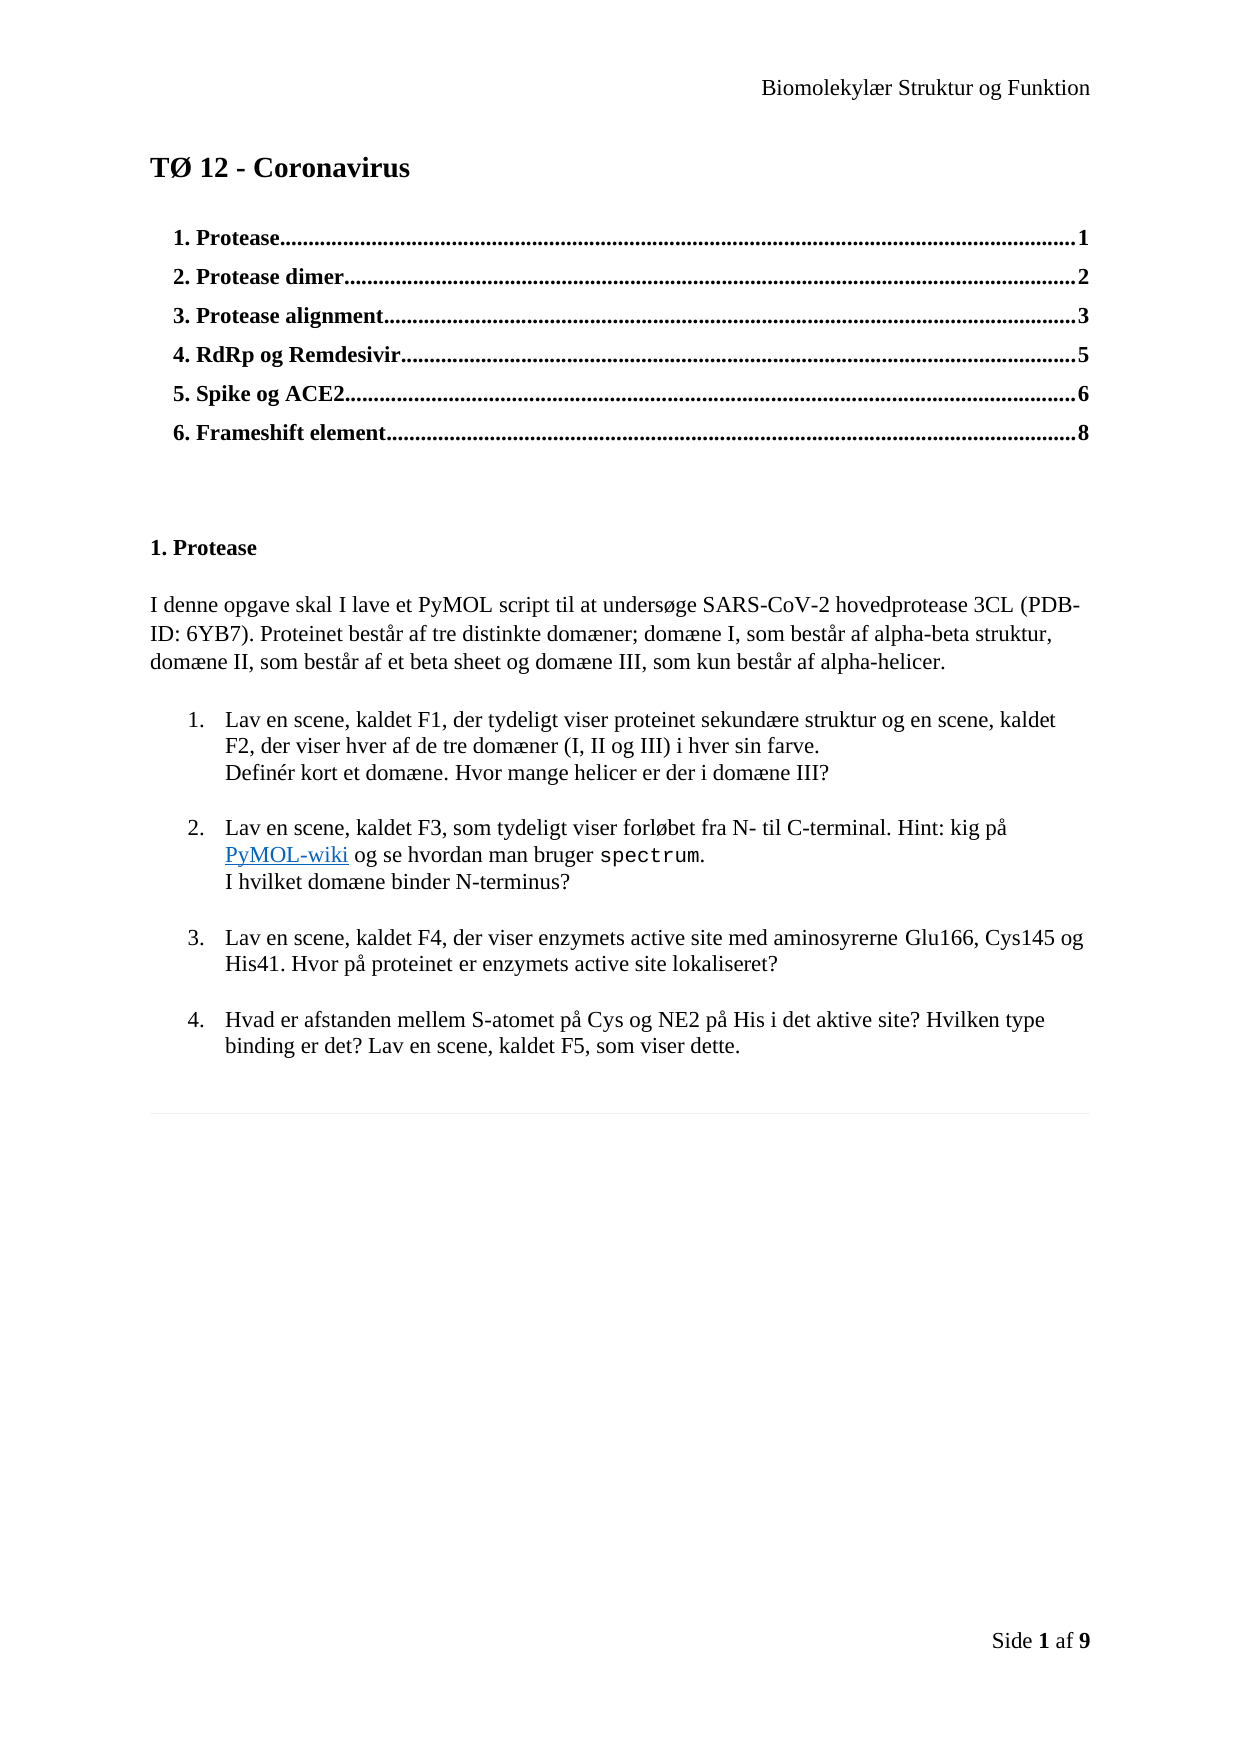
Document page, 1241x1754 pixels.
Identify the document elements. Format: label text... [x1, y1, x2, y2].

list Lav en scene, kaldet F1, der tydeligt viser proteinet sekundære struktur og en scene, kaldet F2, der viser hver af de tre domæner (I, II og III) i hver sin farve. Definér kort et domæne. Hvor mange helicer er der i domæne III? [187, 706, 1090, 785]
list Hvad er afstanden mellem S-atomet på Cys og NE2 på His i det aktive site? Hvilken type binding er det? Lav en scene, kaldet F5, som viser dette. [187, 1006, 1090, 1085]
text 4. RdRp og Remdesivir 5 [173, 341, 1090, 367]
subtitle 1. Protease [150, 534, 1090, 560]
text 6. Frameshift element 8 [173, 419, 1090, 445]
text TØ 12 - Coronavirus [150, 150, 1090, 212]
list Lav en scene, kaldet F4, der viser enzymets active site med aminosyrerne Glu166, Cys145 og His41. Hvor på proteinet er enzymets active site lokaliseret? [187, 924, 1090, 976]
text 2. Protease dimer 2 [173, 263, 1090, 290]
text I denne opgave skal I lave et PyMOL script til at undersøge SARS-CoV-2 hovedprotease 3CL (PDB-ID: 6YB7). Proteinet består af tre distinkte domæner; domæne I, som består af alpha-beta struktur, domæne II, som består af et beta sheet og domæne III, som kun består af alpha-helicer. [150, 592, 1090, 675]
text 3. Protease alignment 3 [173, 302, 1090, 328]
text 5. Spike og ACE2 6 [173, 380, 1090, 406]
text 1. Protease 1 [173, 224, 1090, 251]
list Lav en scene, kaldet F3, som tydeligt viser forløbet fra N- til C-terminal. Hint: kig på PyMOL-wiki og se hvordan man bruger spectrum. I hvilket domæne binder N-terminus? [187, 814, 1090, 894]
